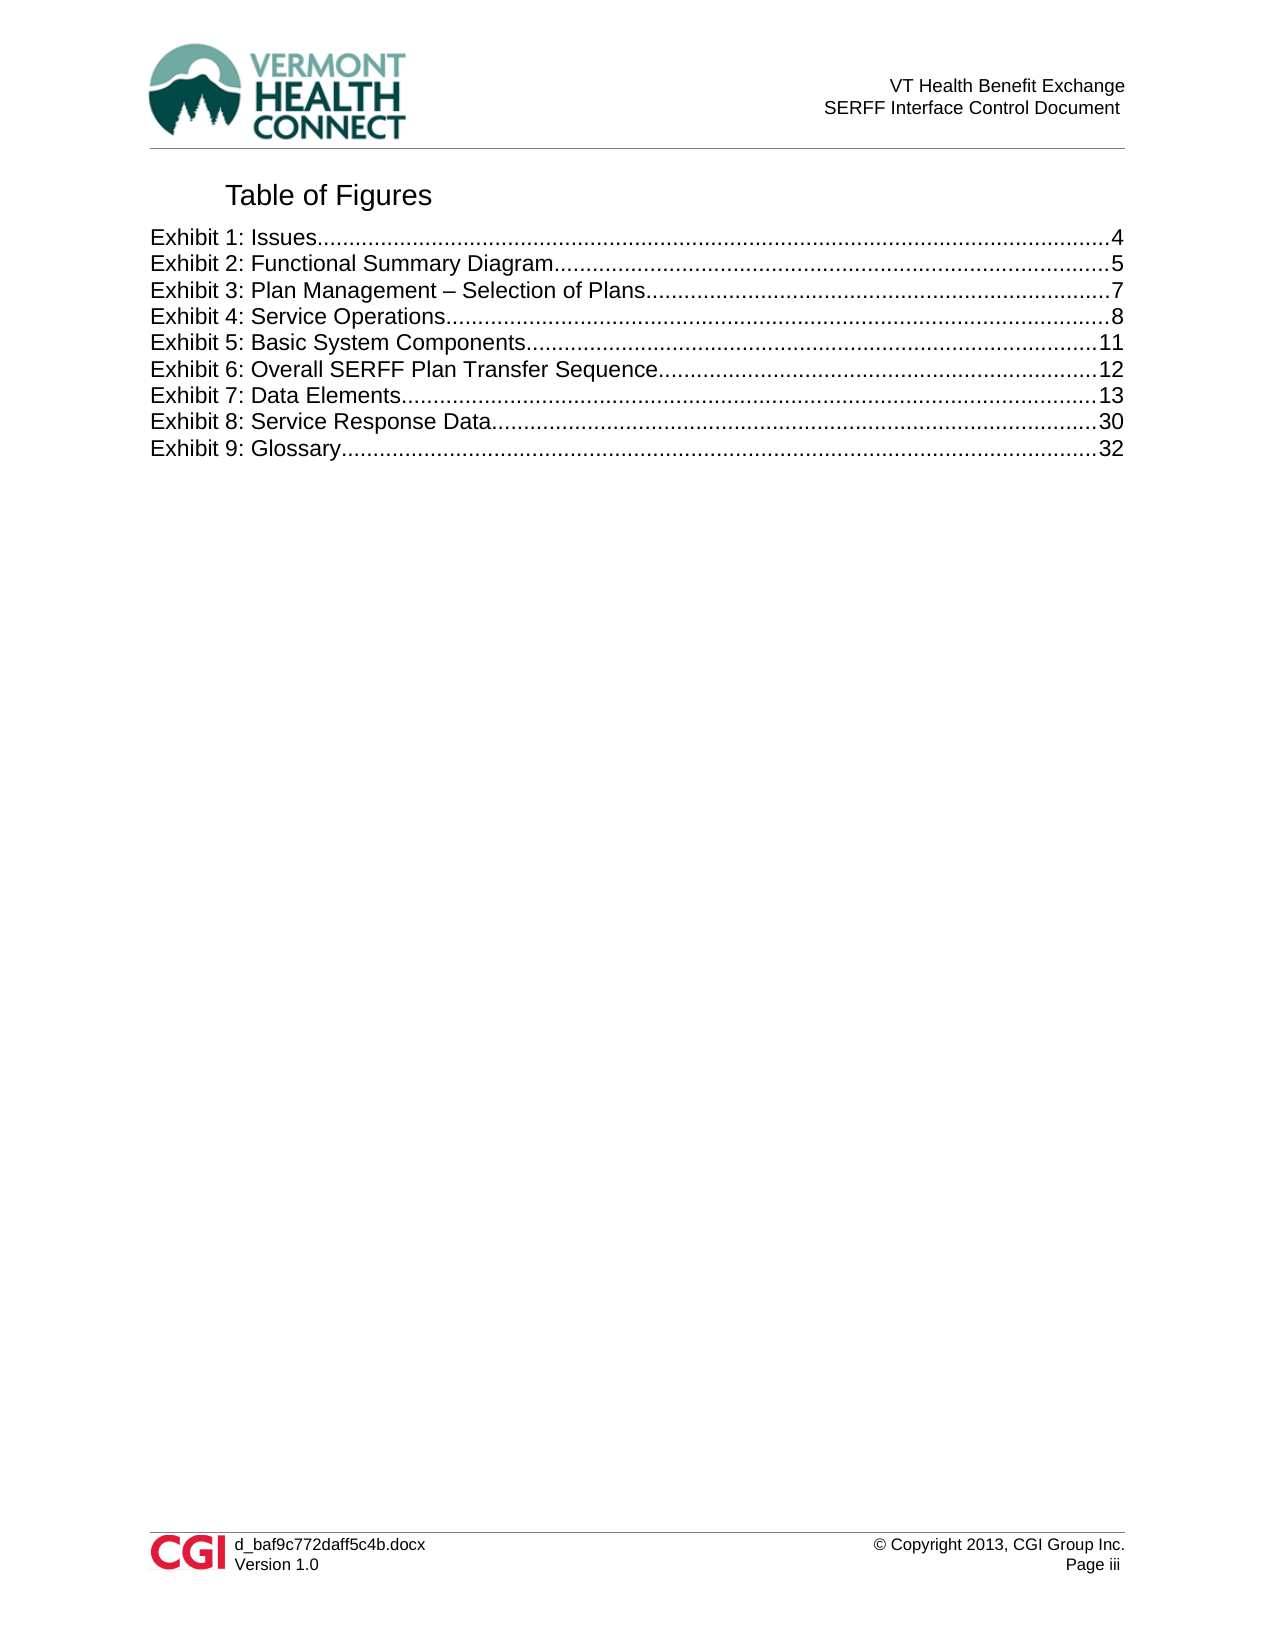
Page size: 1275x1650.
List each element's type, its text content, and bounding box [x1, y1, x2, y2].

text Exhibit 5: Basic System Components 11 [150, 329, 1125, 356]
picture [149, 1535, 226, 1570]
subtitle Table of Figures [150, 178, 1125, 211]
text Exhibit 3: Plan Management – Selection of Plans 7 [150, 277, 1125, 303]
text Exhibit 2: Functional Summary Diagram 5 [150, 250, 1125, 277]
text Exhibit 6: Overall SERFF Plan Transfer Sequence 12 [150, 356, 1125, 382]
text Exhibit 7: Data Elements 13 [150, 382, 1125, 408]
text Exhibit 4: Service Operations 8 [150, 303, 1125, 329]
text Exhibit 9: Glossary 32 [150, 435, 1125, 461]
text Exhibit 8: Service Response Data 30 [150, 408, 1125, 435]
picture [146, 41, 409, 145]
text Exhibit 1: Issues 4 [150, 224, 1125, 250]
